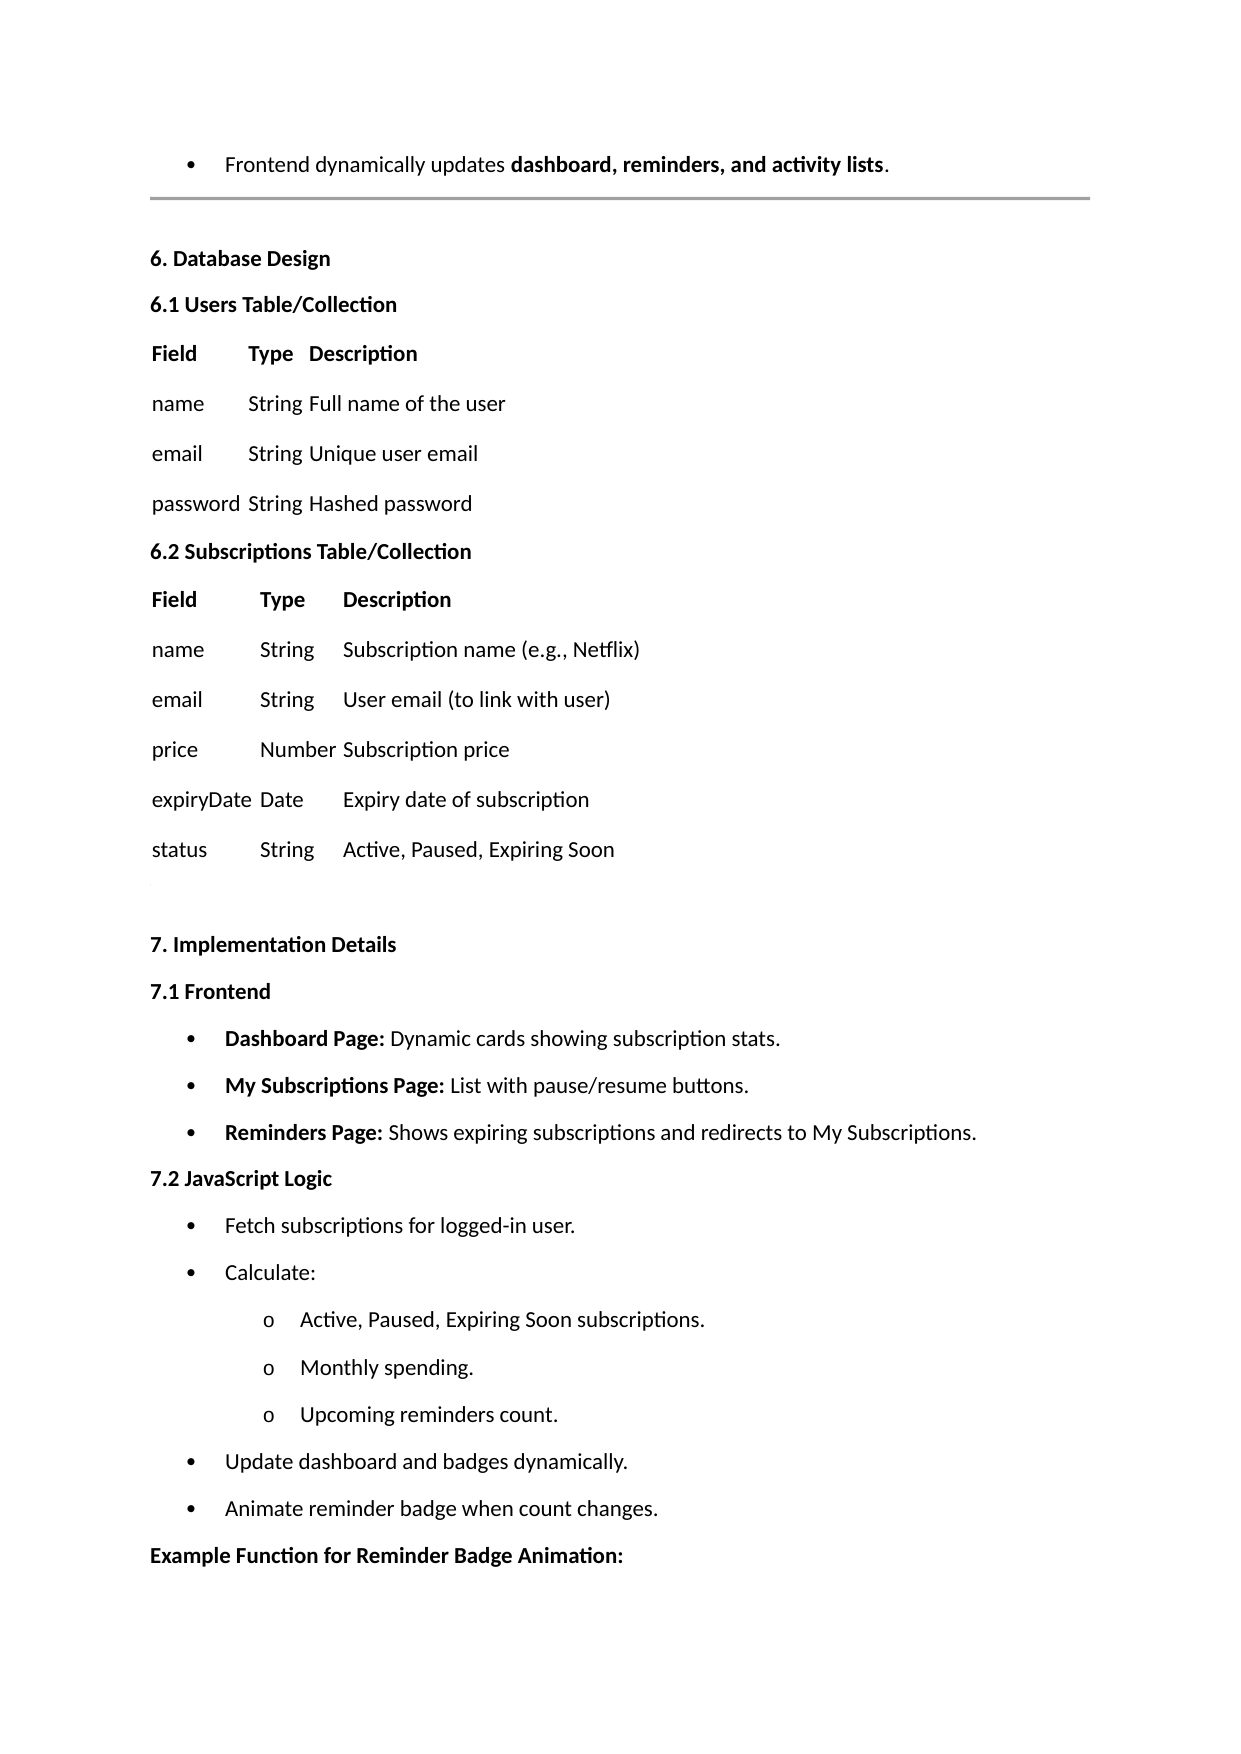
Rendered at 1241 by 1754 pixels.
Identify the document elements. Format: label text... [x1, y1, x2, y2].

table_cell String [247, 437, 307, 487]
list Dashboard Page: Dynamic cards showing subscription stats. [187, 1024, 1090, 1052]
text 7.1 Frontend [150, 977, 1090, 1005]
table_cell Date [258, 784, 341, 833]
table_cell email [150, 684, 258, 734]
list My Subscriptions Page: List with pause/resume buttons. [187, 1071, 1090, 1099]
table_header Type [247, 338, 307, 387]
table_cell String [247, 388, 307, 437]
list Fetch subscriptions for logged-in user. [187, 1211, 1090, 1239]
list Frontend dynamically updates dashboard, reminders, and activity lists. [187, 150, 1090, 178]
table_header Field [150, 338, 247, 387]
table_cell expiryDate [150, 784, 258, 833]
text 6.2 Subscriptions Table/Collection [150, 537, 1090, 565]
list Upcoming reminders count. [262, 1400, 1090, 1428]
table_cell String [258, 634, 341, 684]
table_cell name [150, 388, 247, 437]
list Calculate: [187, 1258, 1090, 1286]
table_header Field [150, 584, 258, 634]
list Monthly spending. [262, 1353, 1090, 1381]
table_cell password [150, 487, 247, 537]
table_cell Active, Paused, Expiring Soon [341, 834, 647, 883]
table_header Type [258, 584, 341, 634]
list Update dashboard and badges dynamically. [187, 1447, 1090, 1475]
text 7.2 JavaScript Logic [150, 1164, 1090, 1193]
list Active, Paused, Expiring Soon subscriptions. [262, 1305, 1090, 1334]
list Animate reminder badge when count changes. [187, 1494, 1090, 1522]
table_cell name [150, 634, 258, 684]
table_header Description [307, 338, 512, 387]
text Example Function for Reminder Badge Animation: [150, 1541, 1090, 1569]
text 6.1 Users Table/Collection [150, 291, 1090, 319]
table_cell Subscription price [341, 734, 647, 783]
table_cell Subscription name (e.g., Netflix) [341, 634, 647, 684]
table_cell Hashed password [307, 487, 512, 537]
table_cell Number [258, 734, 341, 783]
table_header Description [341, 584, 647, 634]
list Reminders Page: Shows expiring subscriptions and redirects to My Subscriptions. [187, 1118, 1090, 1146]
table_cell Expiry date of subscription [341, 784, 647, 833]
table_cell String [258, 834, 341, 883]
text 6. Database Design [150, 244, 1090, 272]
table_cell String [247, 487, 307, 537]
table_cell User email (to link with user) [341, 684, 647, 734]
table_cell email [150, 437, 247, 487]
table_cell status [150, 834, 258, 883]
table_cell Unique user email [307, 437, 512, 487]
table_cell Full name of the user [307, 388, 512, 437]
table_cell String [258, 684, 341, 734]
text 7. Implementation Details [150, 930, 1090, 958]
table_cell price [150, 734, 258, 783]
